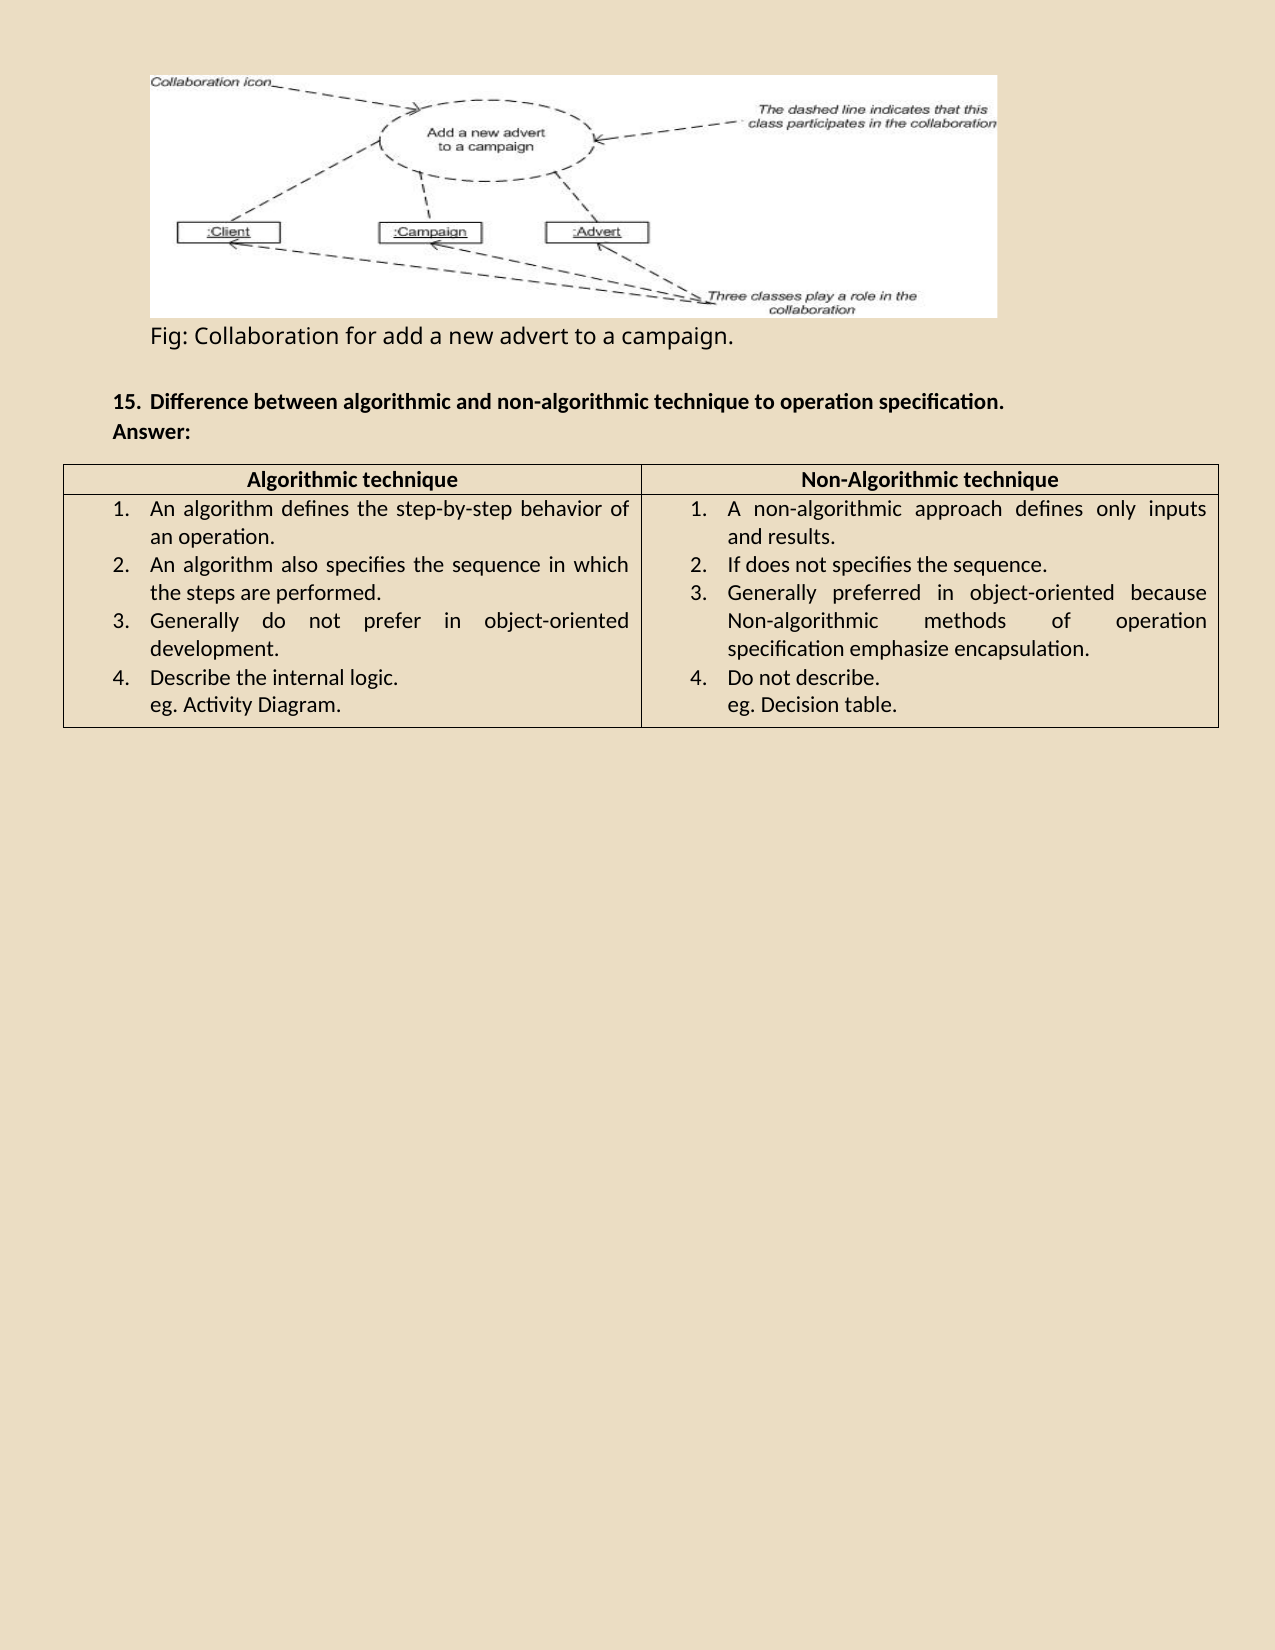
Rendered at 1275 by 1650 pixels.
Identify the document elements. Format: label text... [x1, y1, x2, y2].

table_cell A non-algorithmic approach defines only inputs and results. If does not specifies the sequence. Generally preferred in object-oriented because Non-algorithmic methods of operation specification emphasize encapsulation. Do not describe. eg. Decision table. [642, 495, 1218, 727]
text Answer: [112, 417, 1200, 446]
picture [150, 75, 998, 318]
table_cell An algorithm defines the step-by-step behavior of an operation. An algorithm also specifies the sequence in which the steps are performed. Generally do not prefer in object-oriented development. Describe the internal logic. eg. Activity Diagram. [64, 495, 641, 727]
list Fig: Collaboration for add a new advert to a campaign. [150, 320, 1200, 351]
list Difference between algorithmic and non-algorithmic technique to operation specification. [112, 387, 1200, 415]
table_header Algorithmic technique [64, 465, 641, 493]
table_header Non-Algorithmic technique [642, 465, 1218, 493]
